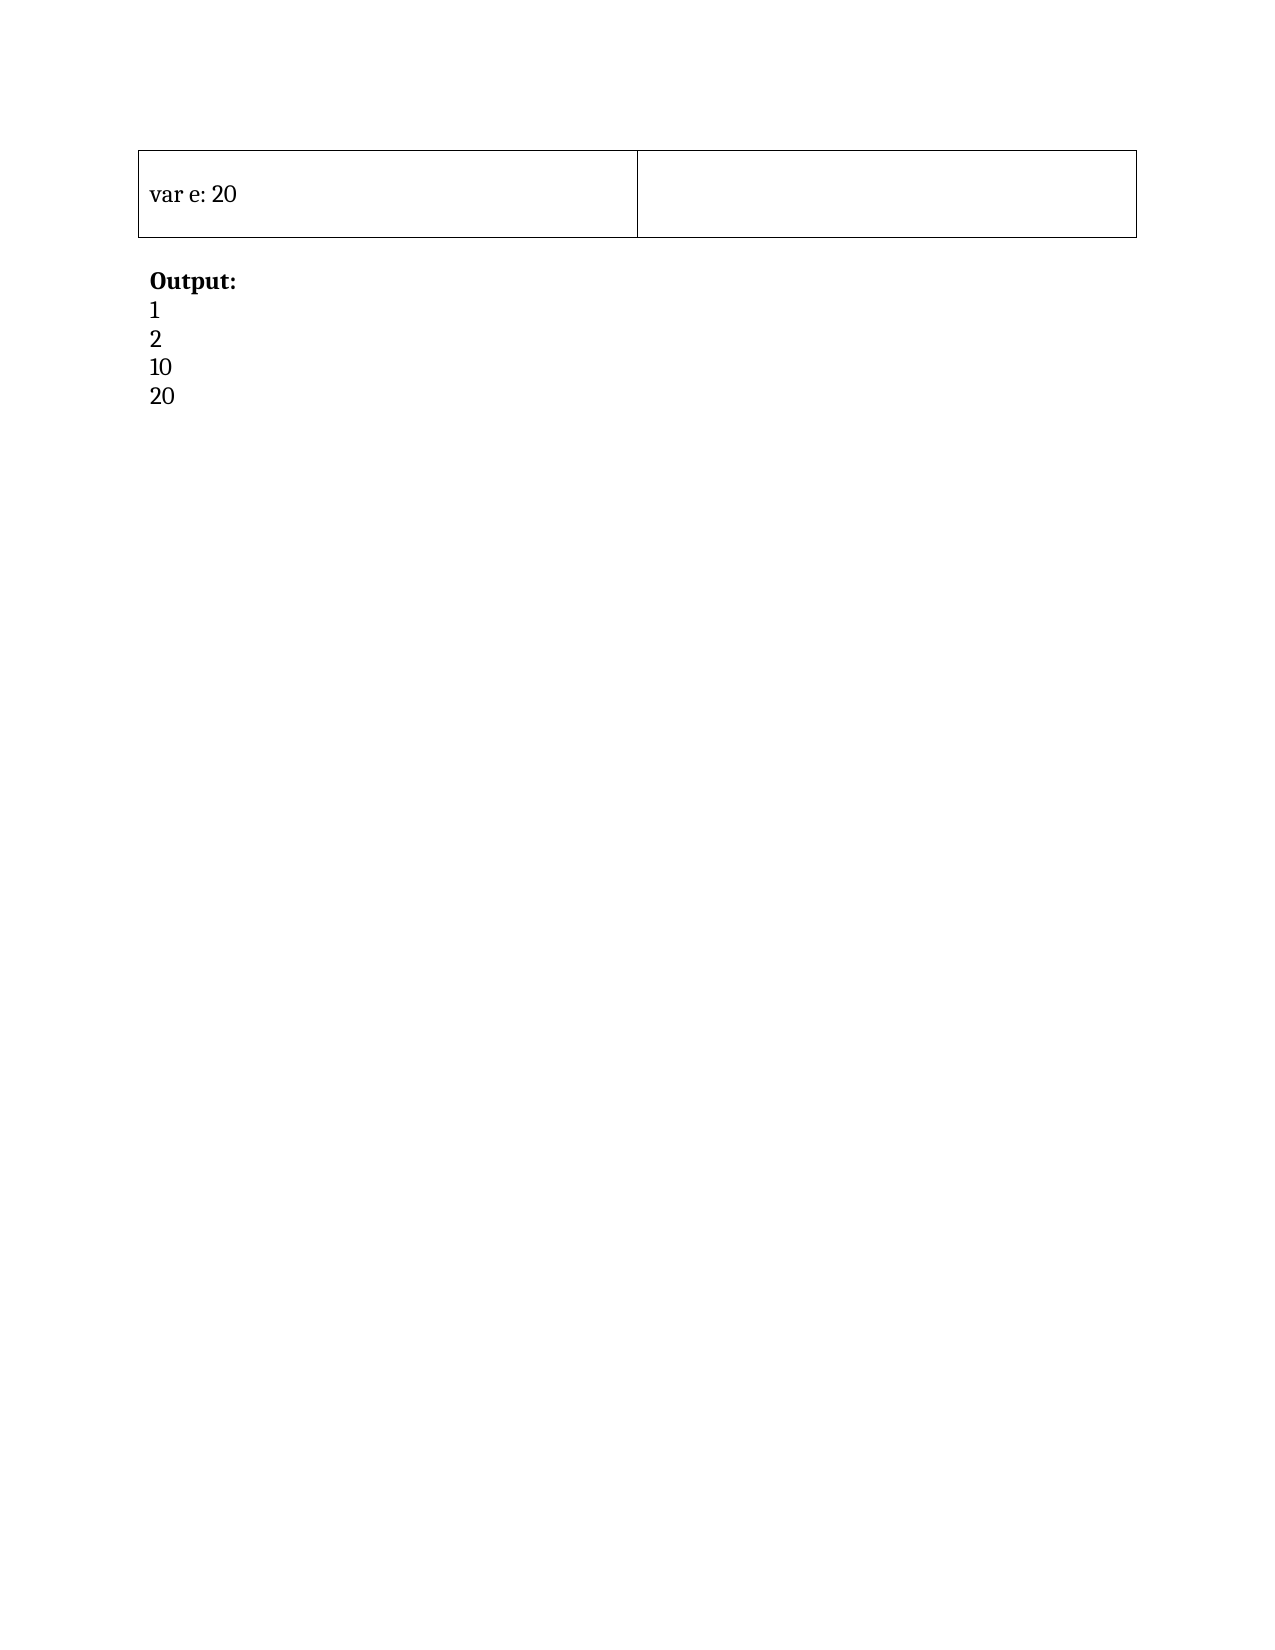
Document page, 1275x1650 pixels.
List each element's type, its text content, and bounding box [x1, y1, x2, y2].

text 1 [150, 296, 1125, 324]
text 2 [150, 324, 1125, 353]
text 20 [150, 382, 1125, 411]
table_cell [638, 151, 1136, 237]
text Output: [150, 267, 1125, 296]
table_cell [139, 151, 637, 237]
text 10 [150, 353, 1125, 382]
